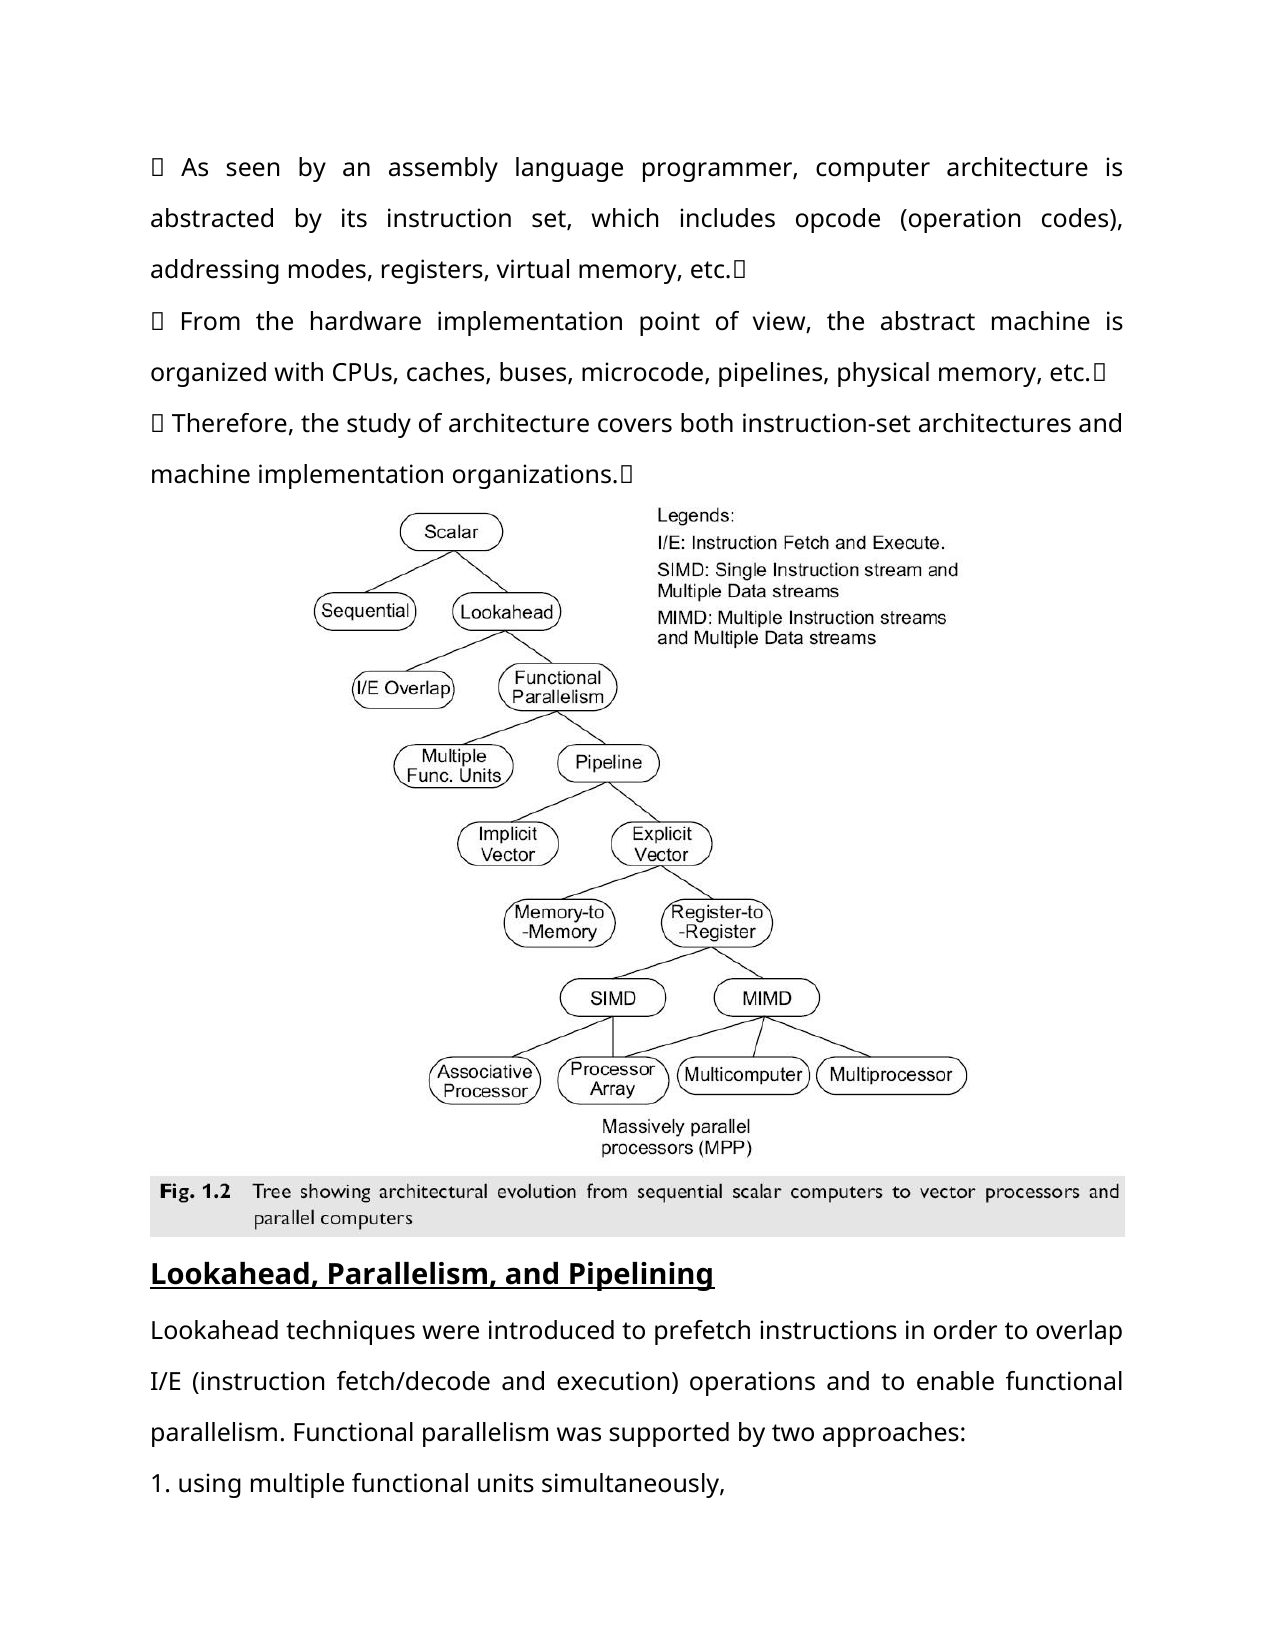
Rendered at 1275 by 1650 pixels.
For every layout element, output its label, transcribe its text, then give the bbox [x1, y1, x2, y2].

text  From the hardware implementation point of view, the abstract machine is organized with CPUs, caches, buses, microcode, pipelines, physical memory, etc. [150, 303, 1125, 388]
subtitle Lookahead, Parallelism, and Pipelining [150, 1253, 1125, 1293]
text  Therefore, the study of architecture covers both instruction-set architectures and machine implementation organizations. [150, 405, 1125, 490]
text  As seen by an assembly language programmer, computer architecture is abstracted by its instruction set, which includes opcode (operation codes), addressing modes, registers, virtual memory, etc. [150, 150, 1125, 286]
text 1. using multiple functional units simultaneously, [150, 1466, 1125, 1500]
text Lookahead techniques were introduced to prefetch instructions in order to overlap I/E (instruction fetch/decode and execution) operations and to enable functional parallelism. Functional parallelism was supported by two approaches: [150, 1313, 1125, 1449]
